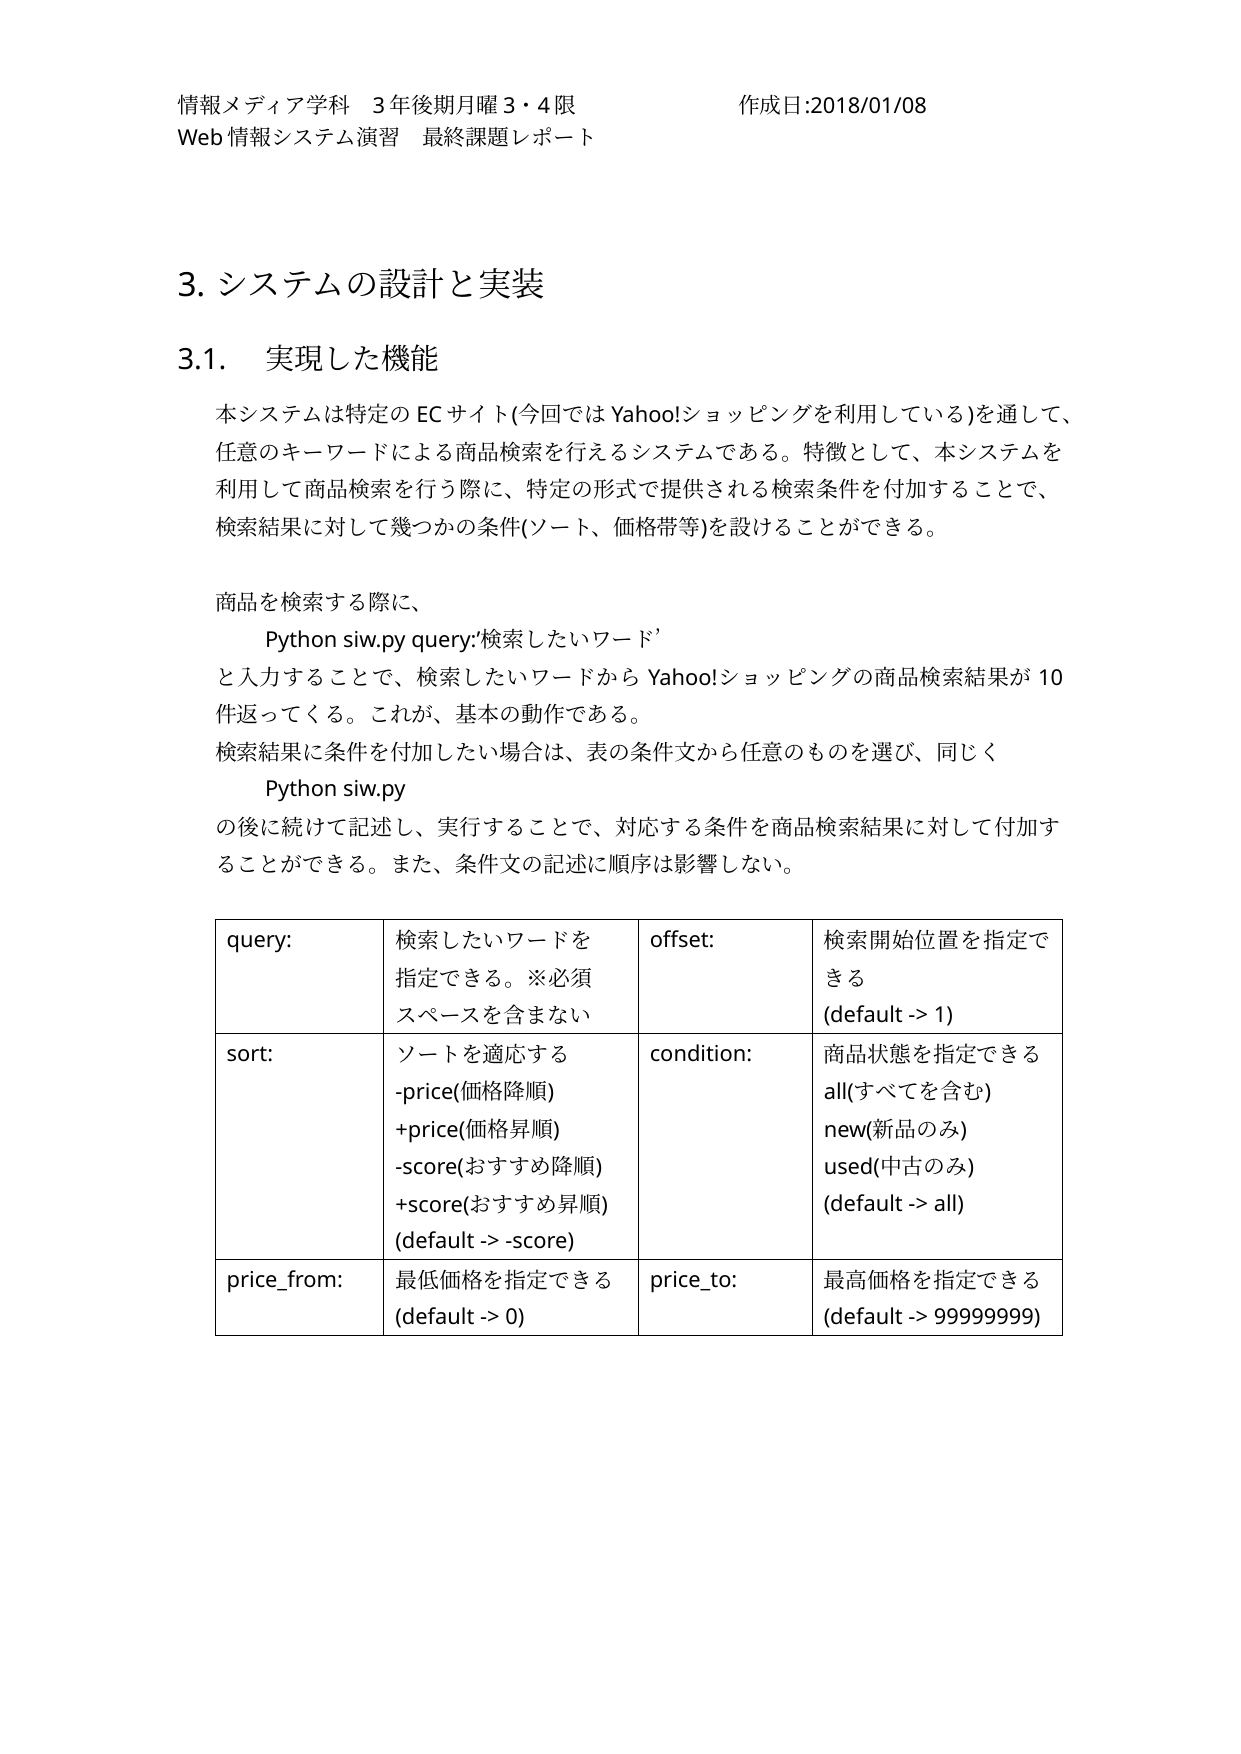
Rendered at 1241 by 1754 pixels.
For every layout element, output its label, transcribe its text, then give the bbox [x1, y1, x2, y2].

table_cell ソートを適応する -price(価格降順) +price(価格昇順) -score(おすすめ降順) +score(おすすめ昇順) (default -> -score) [384, 1034, 638, 1259]
table_cell condition: [639, 1034, 812, 1259]
table_cell sort: [216, 1034, 383, 1259]
table_cell 最低価格を指定できる (default -> 0) [384, 1260, 638, 1335]
table_header 検索開始位置を指定できる (default -> 1) [813, 920, 1062, 1033]
table_header query: [216, 920, 383, 1033]
list Python siw.py [215, 769, 1063, 807]
list 本システムは特定のECサイト(今回ではYahoo!ショッピングを利用している)を通して、任意のキーワードによる商品検索を行えるシステムである。特徴として、本システムを利用して商品検索を行う際に、特定の形式で提供される検索条件を付加することで、検索結果に対して幾つかの条件(ソート、価格帯等)を設けることができる。 [215, 394, 1063, 544]
table_header offset: [639, 920, 812, 1033]
table_cell price_from: [216, 1260, 383, 1335]
table_header 検索したいワードを 指定できる。※必須 スペースを含まない [384, 920, 638, 1033]
table_cell price_to: [639, 1260, 812, 1335]
table_cell 商品状態を指定できる all(すべてを含む) new(新品のみ) used(中古のみ) (default -> all) [813, 1034, 1062, 1259]
list と入力することで、検索したいワードからYahoo!ショッピングの商品検索結果が10件返ってくる。これが、基本の動作である。 [215, 657, 1063, 732]
list の後に続けて記述し、実行することで、対応する条件を商品検索結果に対して付加することができる。また、条件文の記述に順序は影響しない。 [215, 807, 1063, 882]
list 商品を検索する際に、 [215, 582, 1063, 619]
list システムの設計と実装 [177, 244, 1063, 319]
list Python siw.py query:’検索したいワード’ [215, 619, 1063, 657]
list 実現した機能 [177, 319, 1063, 394]
table_cell 最高価格を指定できる (default -> 99999999) [813, 1260, 1062, 1335]
list 検索結果に条件を付加したい場合は、表の条件文から任意のものを選び、同じく [215, 732, 1063, 769]
